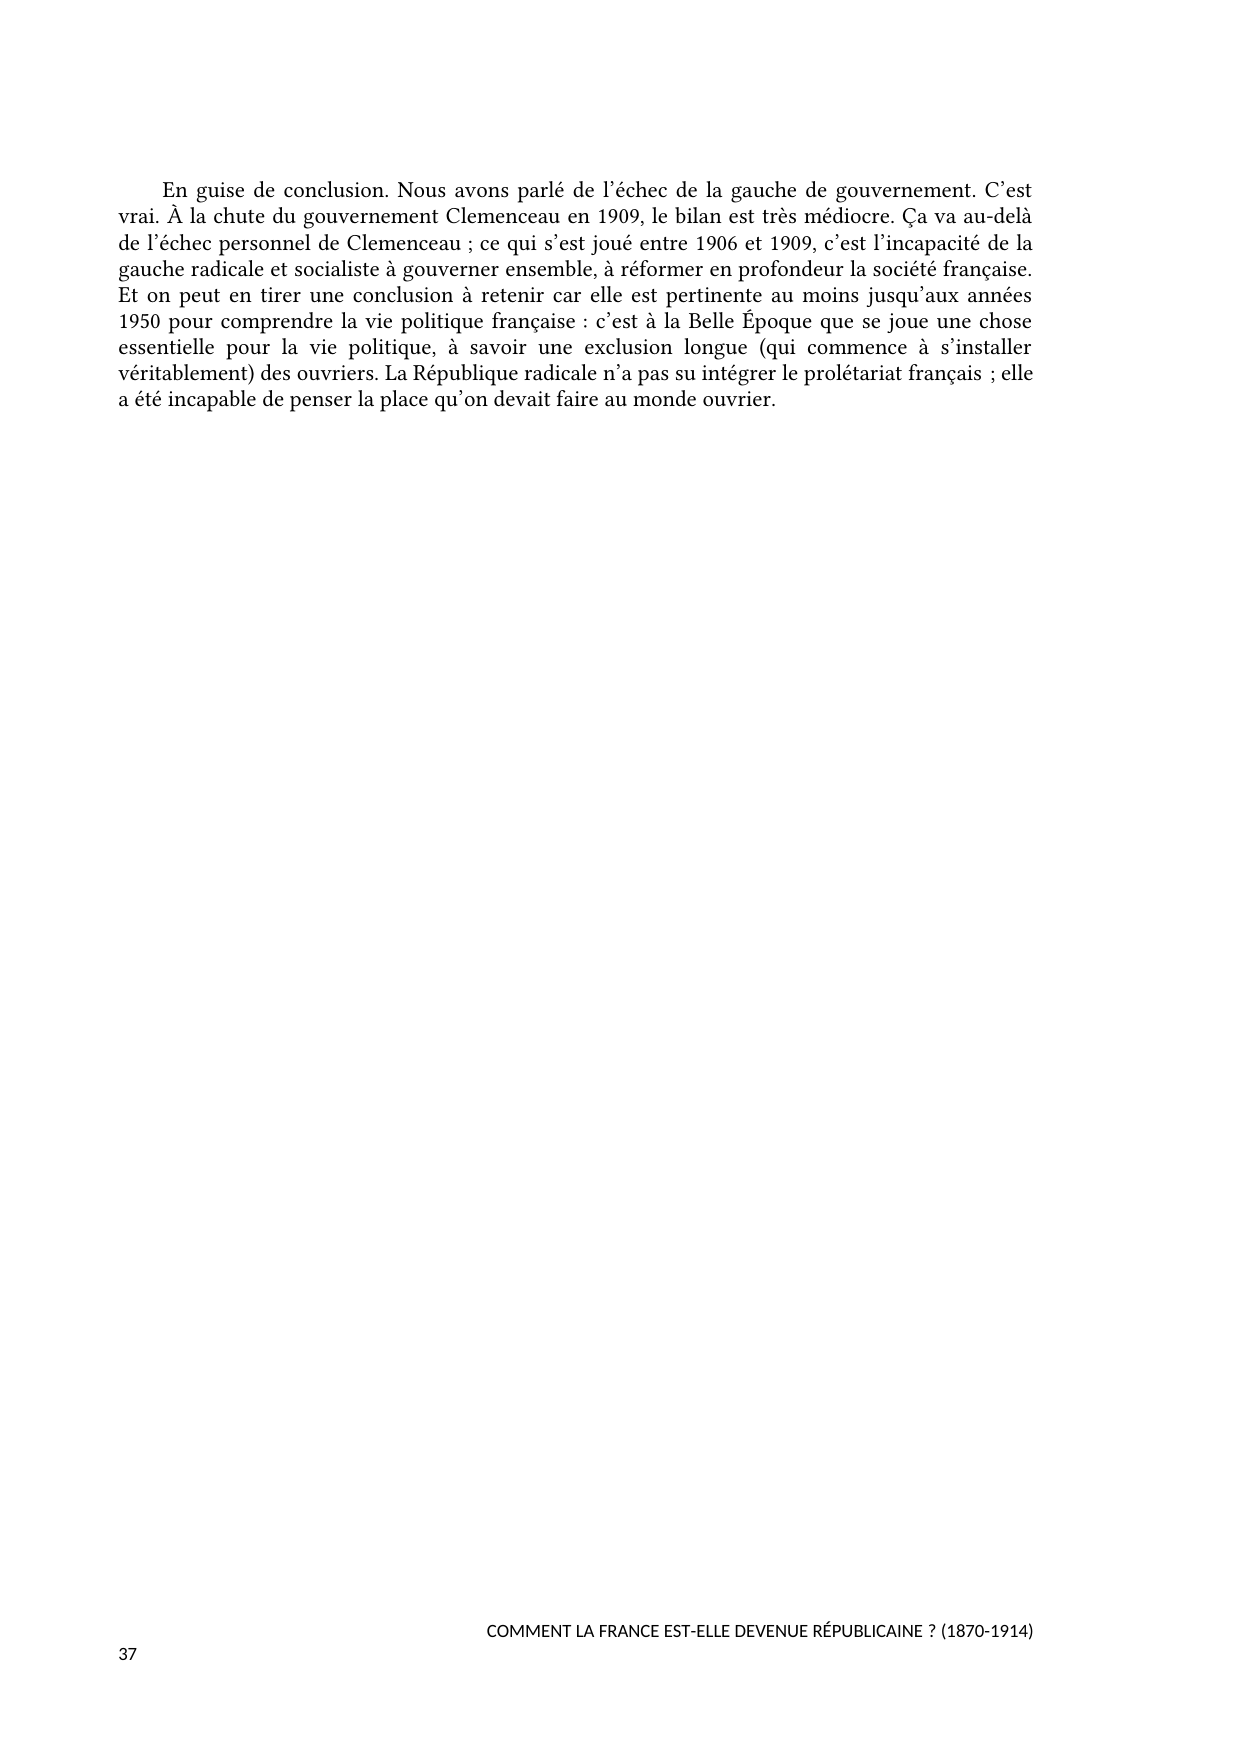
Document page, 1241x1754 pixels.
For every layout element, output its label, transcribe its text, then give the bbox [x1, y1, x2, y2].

text En guise de conclusion. Nous avons parlé de l’échec de la gauche de gouvernement. C’est vrai. À la chute du gouvernement Clemenceau en 1909, le bilan est très médiocre. Ça va au-delà de l’échec personnel de Clemenceau ; ce qui s’est joué entre 1906 et 1909, c’est l’incapacité de la gauche radicale et socialiste à gouverner ensemble, à réformer en profondeur la société française. Et on peut en tirer une conclusion à retenir car elle est pertinente au moins jusqu’aux années 1950 pour comprendre la vie politique française : c’est à la Belle Époque que se joue une chose essentielle pour la vie politique, à savoir une exclusion longue (qui commence à s’installer véritablement) des ouvriers. La République radicale n’a pas su intégrer le prolétariat français ; elle a été incapable de penser la place qu’on devait faire au monde ouvrier. [118, 177, 1033, 412]
